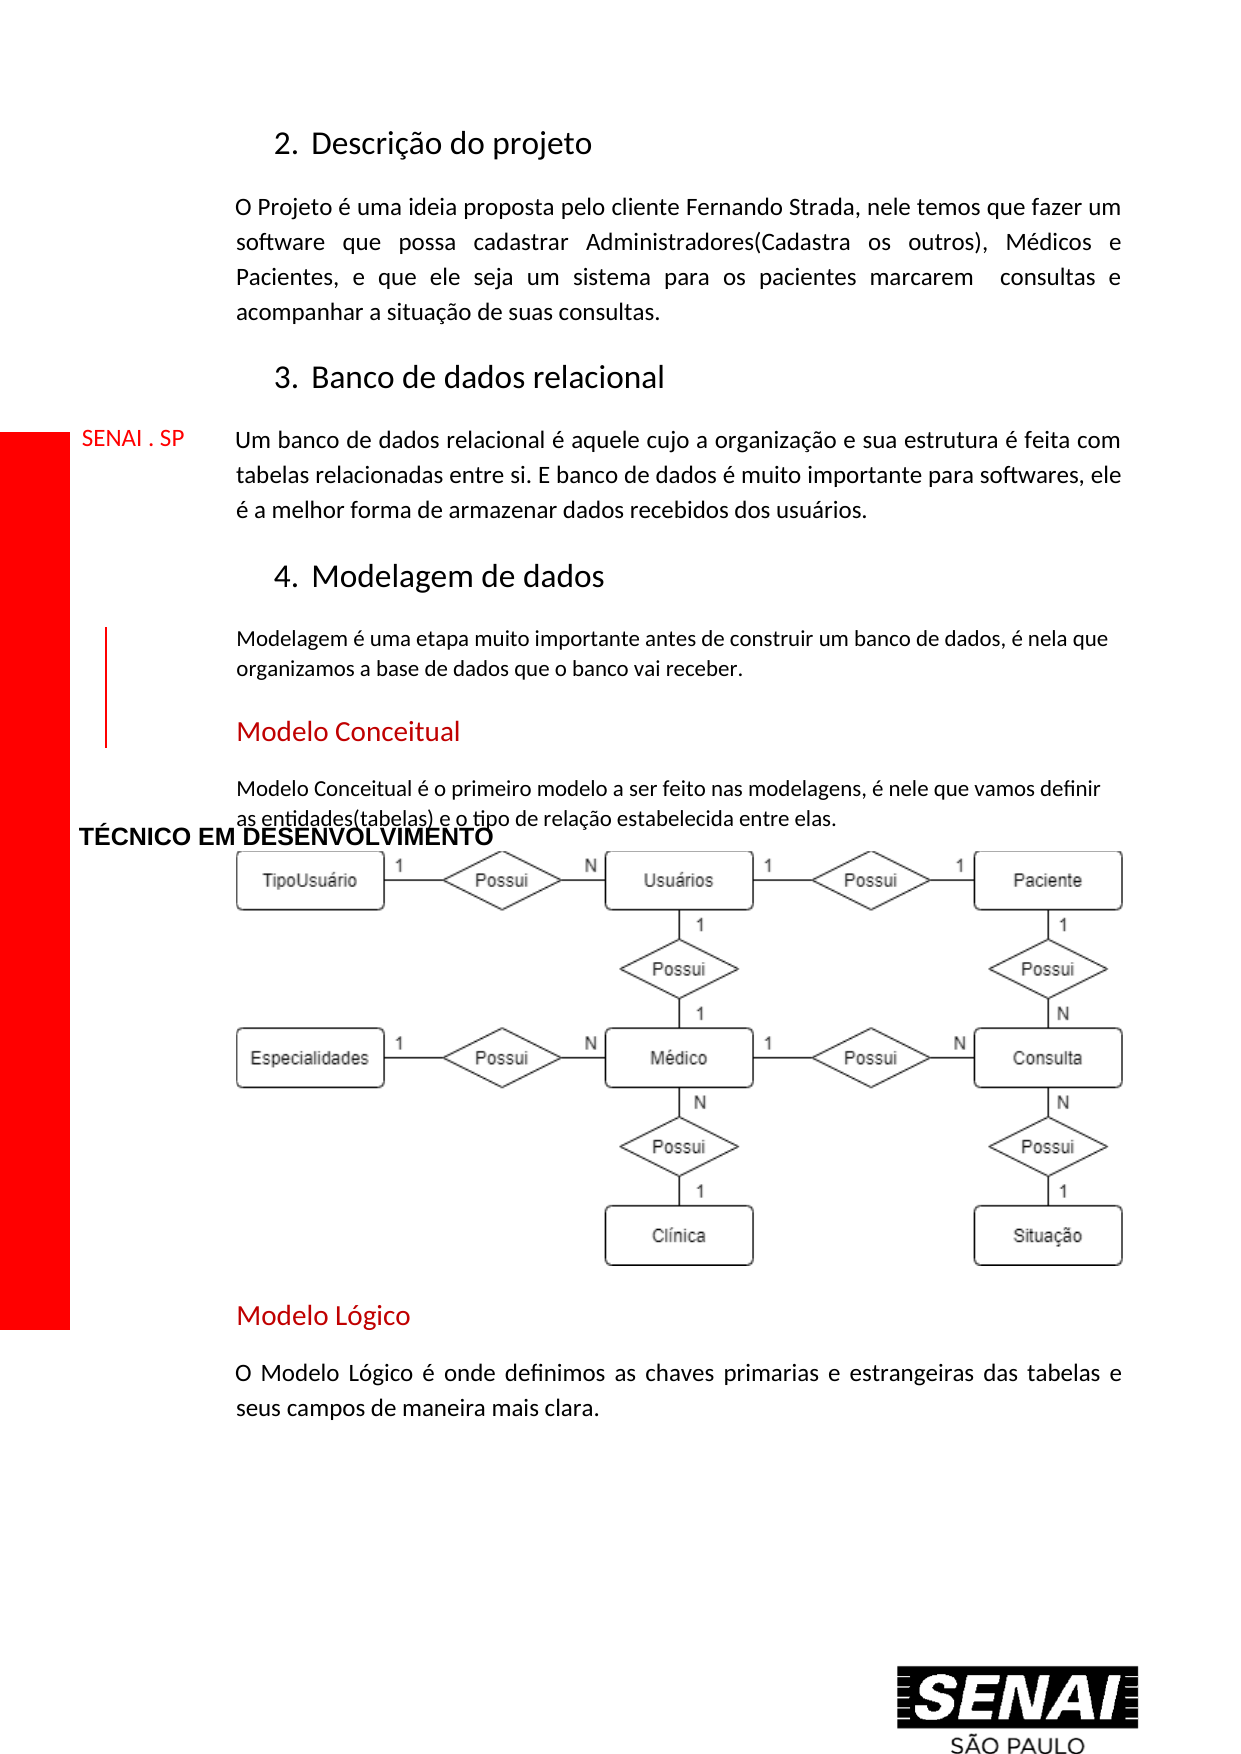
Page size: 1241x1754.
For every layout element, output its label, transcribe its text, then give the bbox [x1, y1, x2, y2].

text Modelo Conceitual é o primeiro modelo a ser feito nas modelagens, é nele que vamos definir as entidades(tabelas) e o tipo de relação estabelecida entre elas. [236, 774, 1123, 832]
subtitle Modelo Conceitual [236, 713, 1123, 749]
subtitle Banco de dados relacional [274, 356, 1123, 396]
picture [236, 851, 1123, 1266]
text O Modelo Lógico é onde definimos as chaves primarias e estrangeiras das tabelas e seus campos de maneira mais clara. [235, 1357, 1123, 1423]
picture [897, 1659, 1143, 1754]
text Modelagem é uma etapa muito importante antes de construir um banco de dados, é nela que organizamos a base de dados que o banco vai receber. [236, 624, 1123, 682]
text O Projeto é uma ideia proposta pelo cliente Fernando Strada, nele temos que fazer um software que possa cadastrar Administradores(Cadastra os outros), Médicos e Pacientes, e que ele seja um sistema para os pacientes marcarem consultas e acompanhar a situação de suas consultas. [235, 191, 1123, 326]
subtitle Modelo Lógico [236, 1297, 1123, 1332]
subtitle Descrição do projeto [274, 122, 1123, 162]
text Um banco de dados relacional é aquele cujo a organização e sua estrutura é feita com tabelas relacionadas entre si. E banco de dados é muito importante para softwares, ele é a melhor forma de armazenar dados recebidos dos usuários. [235, 425, 1123, 525]
subtitle Modelagem de dados [274, 555, 1123, 595]
